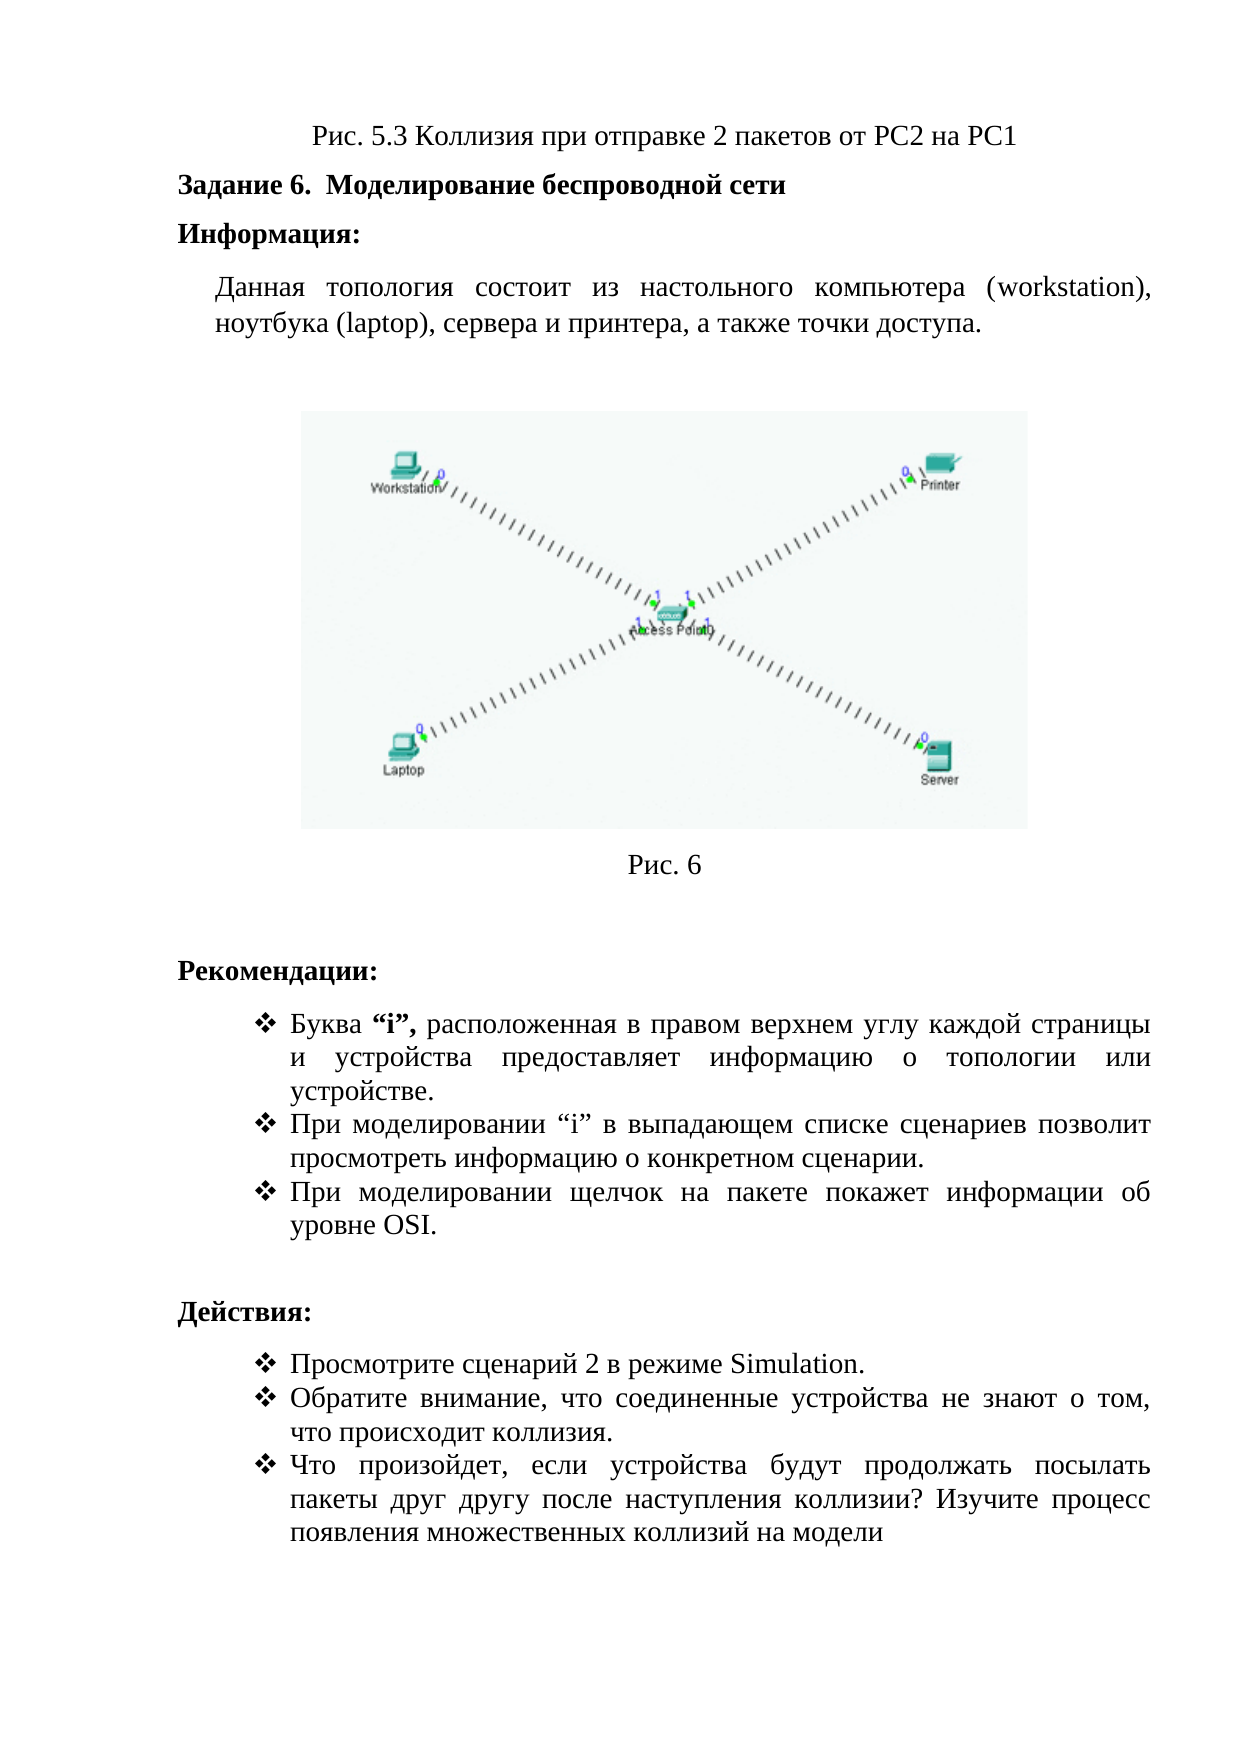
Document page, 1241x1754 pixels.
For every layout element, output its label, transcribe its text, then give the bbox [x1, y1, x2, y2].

text Рекомендации: [177, 953, 1152, 987]
list При моделировании щелчок на пакете покажет информации об уровне OSI. [252, 1174, 1152, 1241]
list При моделировании “i” в выпадающем списке сценариев позволит просмотреть информацию о конкретном сценарии. [252, 1107, 1152, 1174]
text Рис. 5.3 Коллизия при отправке 2 пакетов от PC2 на PC1 [177, 118, 1152, 152]
text Рис. 6 [177, 847, 1152, 881]
list Просмотрите сценарий 2 в режиме Simulation. [252, 1347, 1152, 1380]
list Что произойдет, если устройства будут продолжать посылать пакеты друг другу после наступления коллизии? Изучите процесс появления множественных коллизий на модели [252, 1447, 1152, 1548]
list Буква “i”, расположенная в правом верхнем углу каждой страницы и устройства предоставляет информацию о топологии или устройстве. [252, 1006, 1152, 1107]
text Задание 6. Моделирование беспроводной сети [177, 171, 1152, 200]
text Действия: [177, 1294, 1152, 1327]
text Данная топология состоит из настольного компьютера (workstation), ноутбука (laptop), сервера и принтера, а также точки доступа. [215, 269, 1152, 339]
picture [301, 411, 1028, 829]
text Информация: [177, 217, 1152, 250]
list Обратите внимание, что соединенные устройства не знают о том, что происходит коллизия. [252, 1380, 1152, 1447]
